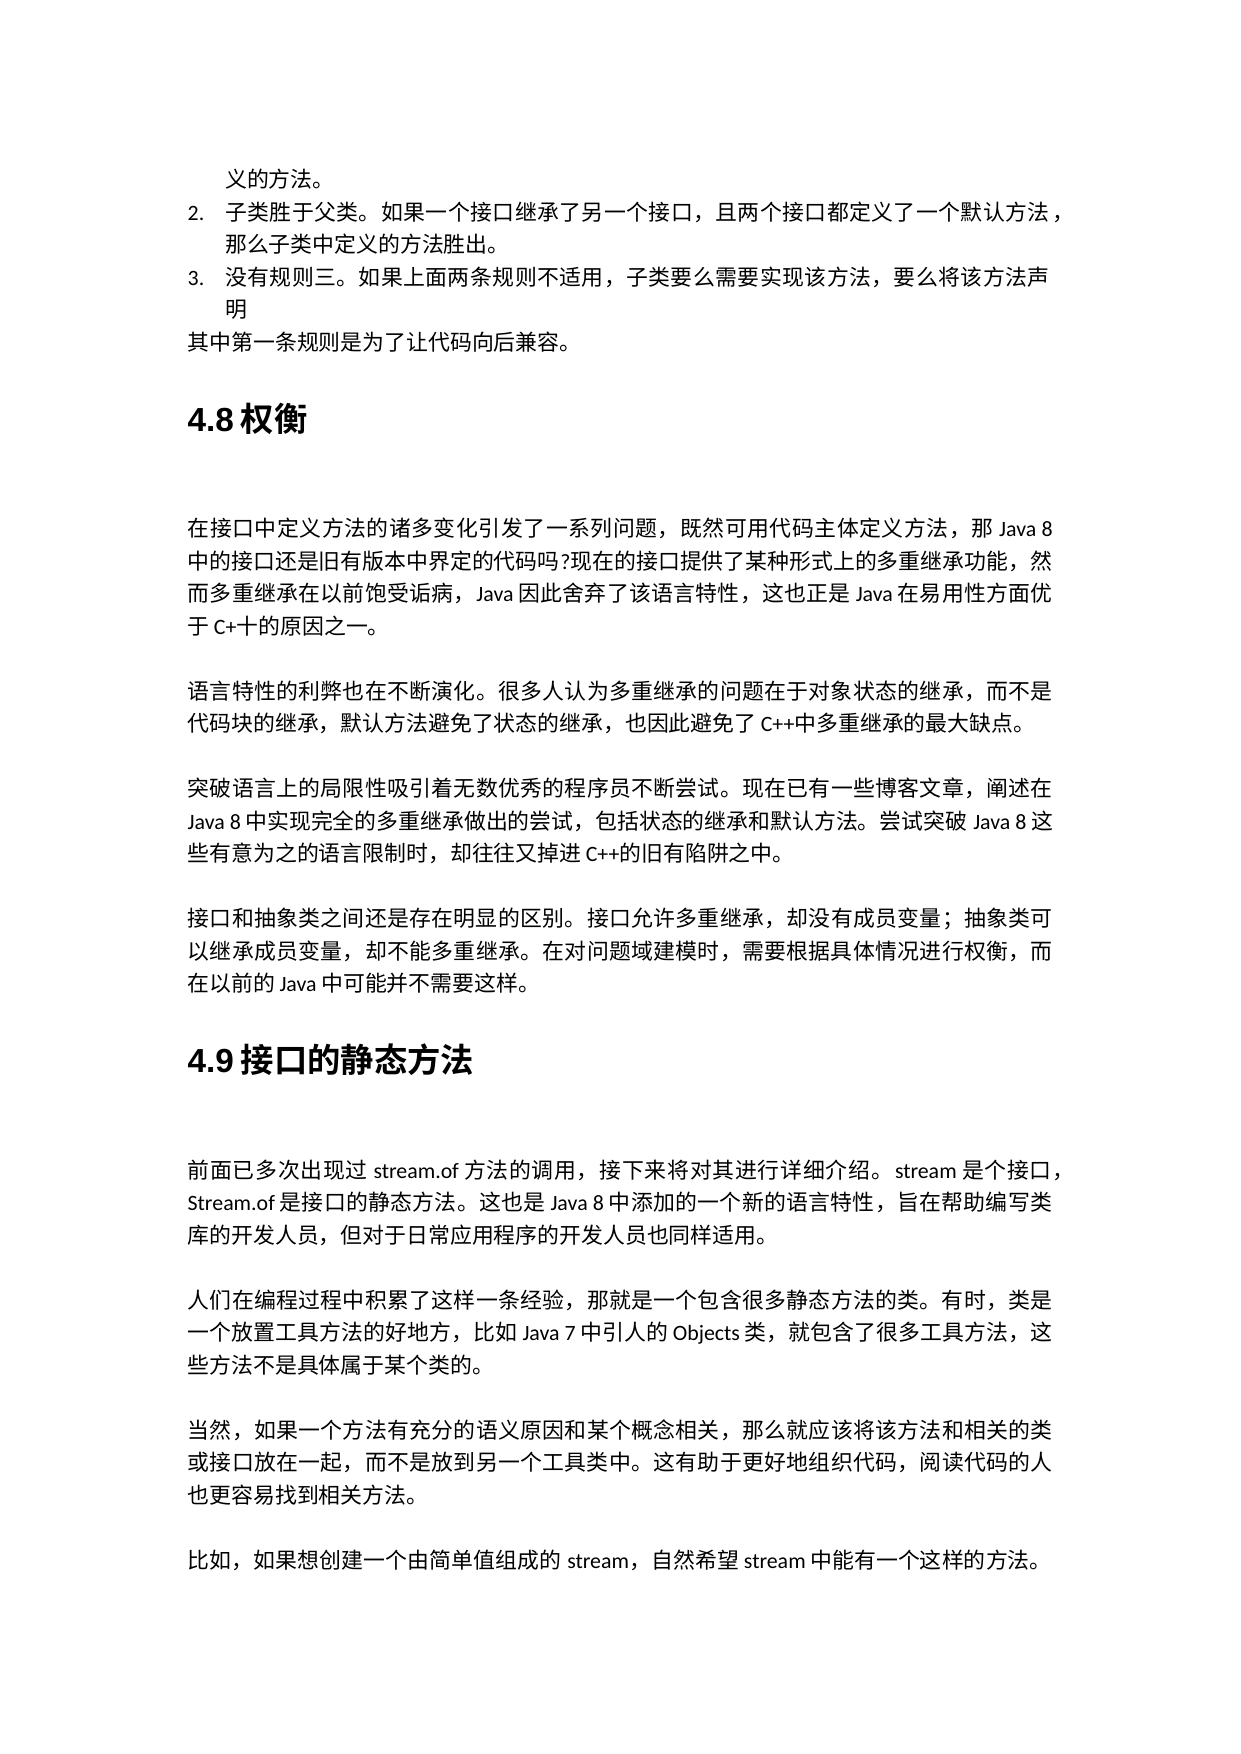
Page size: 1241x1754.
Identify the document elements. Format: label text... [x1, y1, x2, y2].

text 前面已多次出现过stream.of方法的调用，接下来将对其进行详细介绍。stream是个接口，Stream.of是接口的静态方法。这也是Java 8中添加的一个新的语言特性，旨在帮助编写类库的开发人员，但对于日常应用程序的开发人员也同样适用。 [187, 1152, 1053, 1250]
text 在接口中定义方法的诸多变化引发了一系列问题，既然可用代码主体定义方法，那Java 8中的接口还是旧有版本中界定的代码吗?现在的接口提供了某种形式上的多重继承功能，然而多重继承在以前饱受诟病，Java因此舍弃了该语言特性，这也正是Java在易用性方面优于C+十的原因之一。 [187, 511, 1053, 641]
text 当然，如果一个方法有充分的语义原因和某个概念相关，那么就应该将该方法和相关的类或接口放在一起，而不是放到另一个工具类中。这有助于更好地组织代码，阅读代码的人也更容易找到相关方法。 [187, 1412, 1053, 1510]
list 没有规则三。如果上面两条规则不适用，子类要么需要实现该方法，要么将该方法声明 [187, 259, 1053, 324]
text 其中第一条规则是为了让代码向后兼容。 [187, 324, 1053, 357]
text 人们在编程过程中积累了这样一条经验，那就是一个包含很多静态方法的类。有时，类是一个放置工具方法的好地方，比如Java 7中引人的Objects类，就包含了很多工具方法，这些方法不是具体属于某个类的。 [187, 1282, 1053, 1380]
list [187, 162, 1053, 194]
subtitle 4.8权衡 [187, 384, 1053, 449]
text 接口和抽象类之间还是存在明显的区别。接口允许多重继承，却没有成员变量；抽象类可以继承成员变量，却不能多重继承。在对问题域建模时，需要根据具体情况进行权衡，而在以前的Java中可能并不需要这样。 [187, 901, 1053, 998]
list 子类胜于父类。如果一个接口继承了另一个接口，且两个接口都定义了一个默认方法，那么子类中定义的方法胜出。 [187, 194, 1053, 259]
text 语言特性的利弊也在不断演化。很多人认为多重继承的问题在于对象状态的继承，而不是代码块的继承，默认方法避免了状态的继承，也因此避免了C++中多重继承的最大缺点。 [187, 673, 1053, 738]
subtitle 4.9接口的静态方法 [187, 1025, 1053, 1090]
text 突破语言上的局限性吸引着无数优秀的程序员不断尝试。现在已有一些博客文章，阐述在Java 8中实现完全的多重继承做出的尝试，包括状态的继承和默认方法。尝试突破Java 8这些有意为之的语言限制时，却往往又掉进C++的旧有陷阱之中。 [187, 771, 1053, 868]
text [187, 1542, 1053, 1575]
